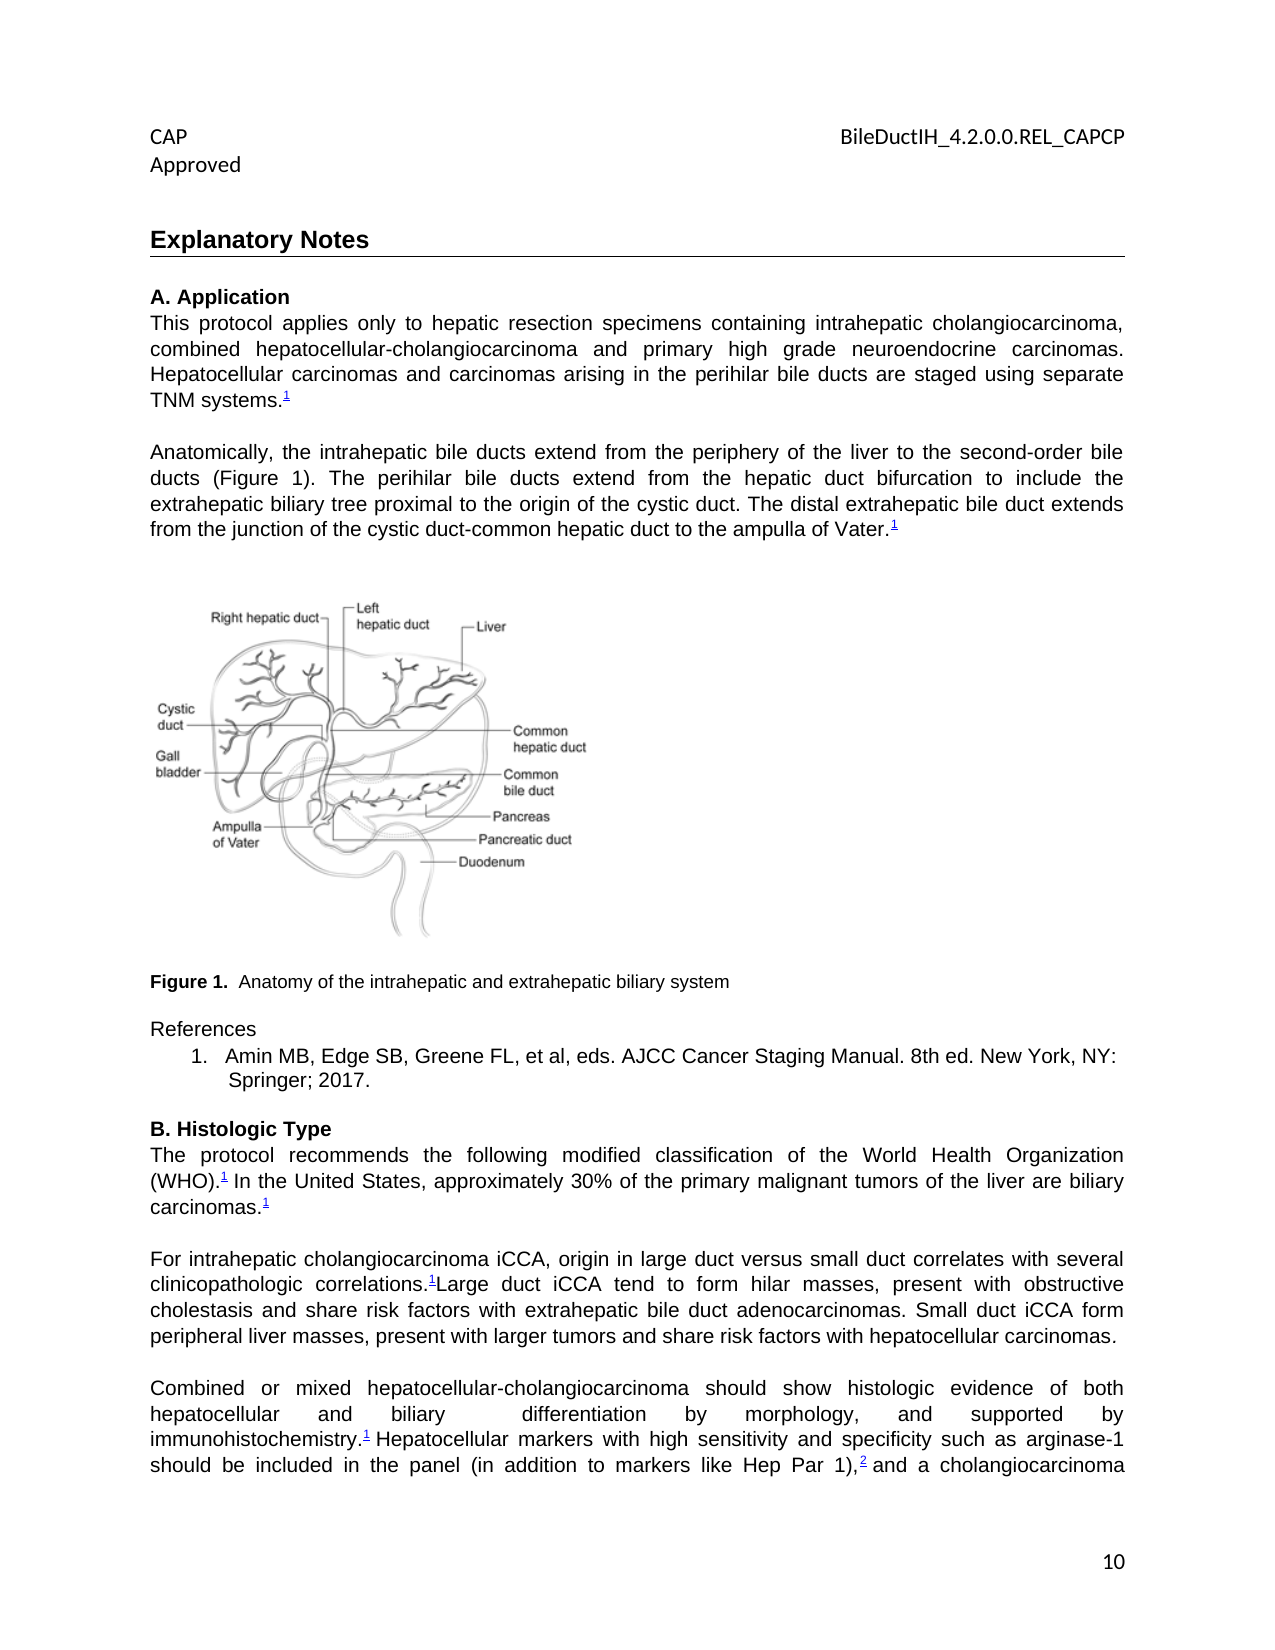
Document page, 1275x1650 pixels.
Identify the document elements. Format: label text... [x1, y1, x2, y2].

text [150, 1376, 1125, 1477]
text Figure 1. Anatomy of the intrahepatic and extrahepatic biliary system [150, 971, 1125, 992]
picture [150, 598, 592, 942]
text Anatomically, the intrahepatic bile ducts extend from the periphery of the liver to the second-order bile ducts (Figure 1). The perihilar bile ducts extend from the hepatic duct bifurcation to include the extrahepatic biliary tree proximal to the origin of the cystic duct. The distal extrahepatic bile duct extends from the junction of the cystic duct-common hepatic duct to the ampulla of Vater.1 [150, 440, 1125, 541]
text This protocol applies only to hepatic resection specimens containing intrahepatic cholangiocarcinoma, combined hepatocellular-cholangiocarcinoma and primary high grade neuroendocrine carcinomas. Hepatocellular carcinomas and carcinomas arising in the perihilar bile ducts are staged using separate TNM systems.1 [150, 311, 1125, 412]
text Explanatory Notes [150, 225, 1125, 256]
text For intrahepatic cholangiocarcinoma iCCA, origin in large duct versus small duct correlates with several clinicopathologic correlations.1Large duct iCCA tend to form hilar masses, present with obstructive cholestasis and share risk factors with extrahepatic bile duct adenocarcinomas. Small duct iCCA form peripheral liver masses, present with larger tumors and share risk factors with hepatocellular carcinomas. [150, 1246, 1125, 1348]
list Amin MB, Edge SB, Greene FL, et al, eds. AJCC Cancer Staging Manual. 8th ed. New York, NY: Springer; 2017. [191, 1043, 1122, 1091]
text A. Application [150, 285, 1125, 309]
text The protocol recommends the following modified classification of the World Health Organization (WHO).1 In the United States, approximately 30% of the primary malignant tumors of the liver are biliary carcinomas.1 [150, 1143, 1125, 1219]
text References [150, 1016, 1125, 1040]
text B. Histologic Type [150, 1117, 1125, 1141]
